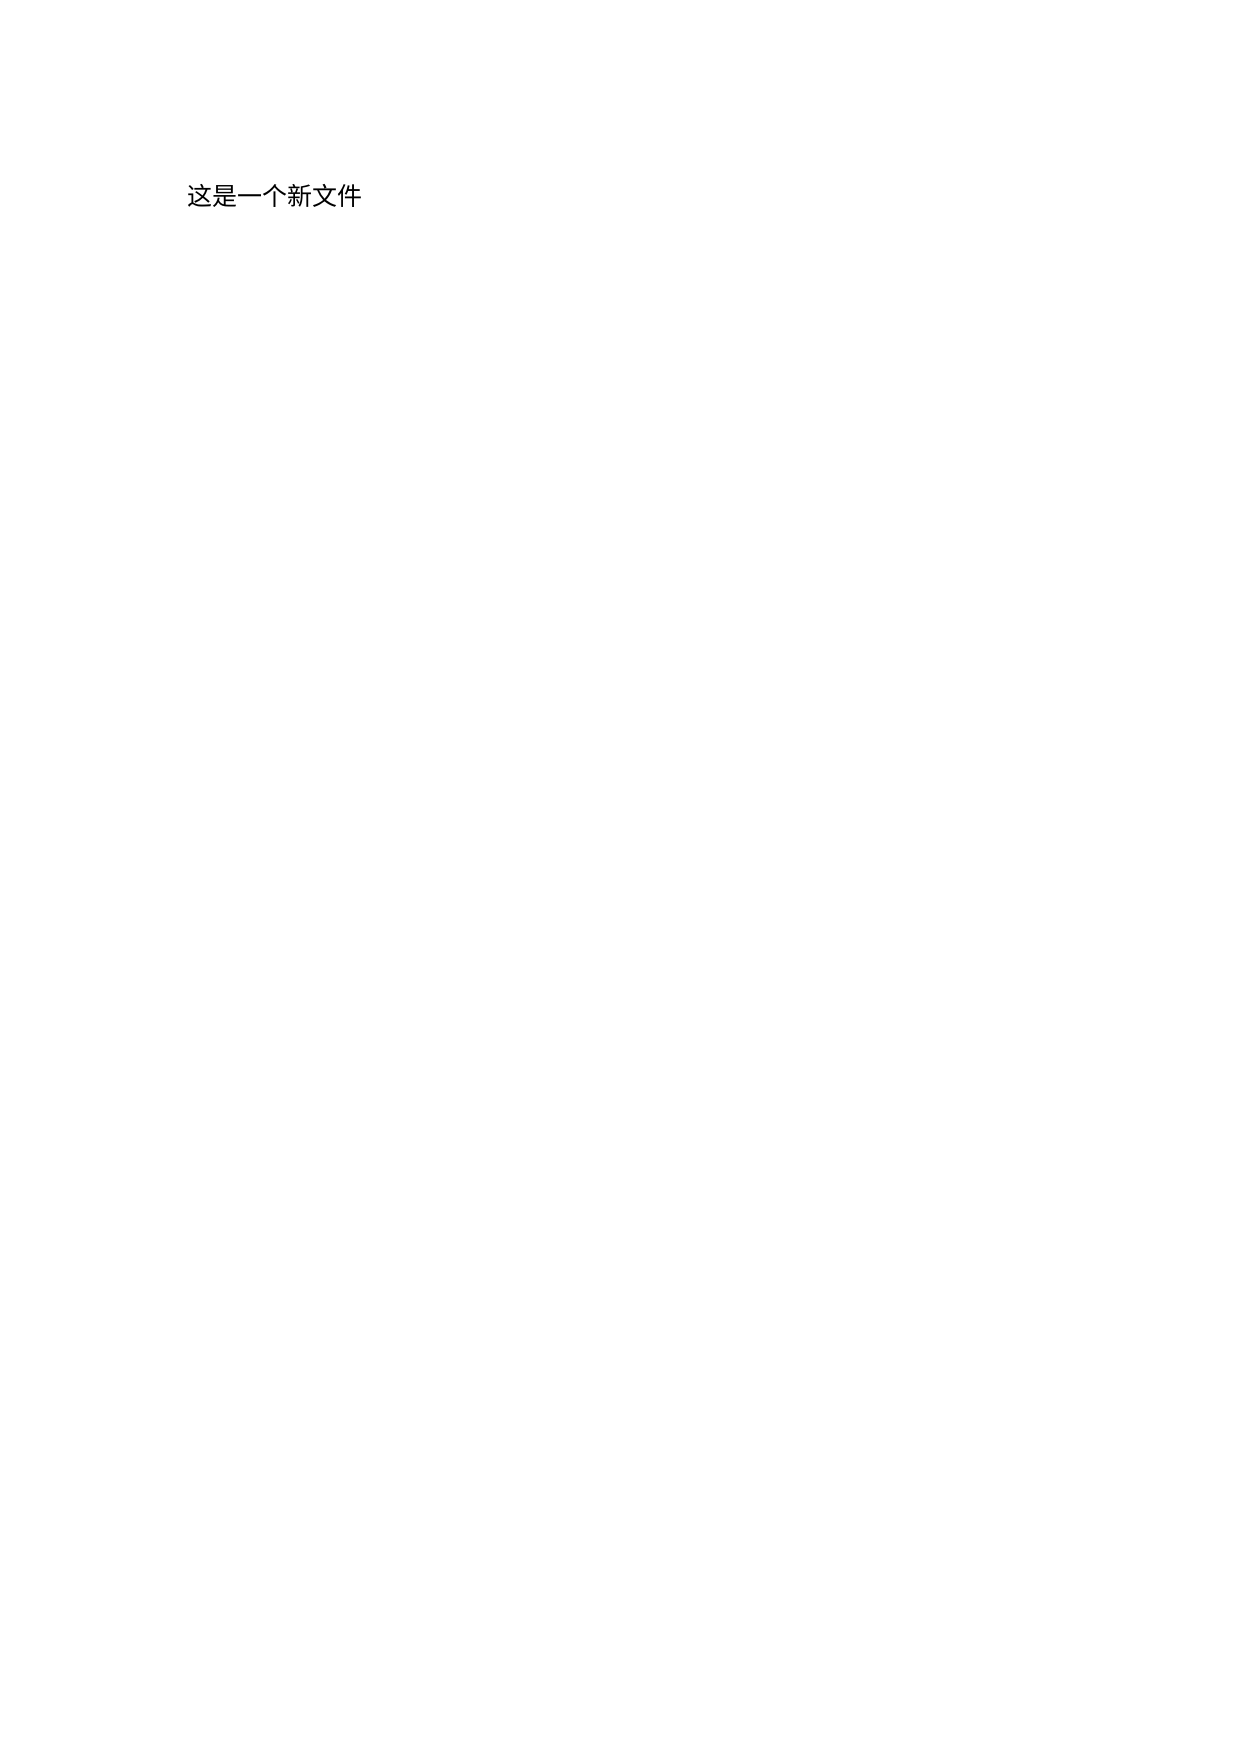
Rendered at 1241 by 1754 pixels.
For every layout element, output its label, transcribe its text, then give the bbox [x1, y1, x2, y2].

text 这是一个新文件 [187, 162, 1053, 227]
